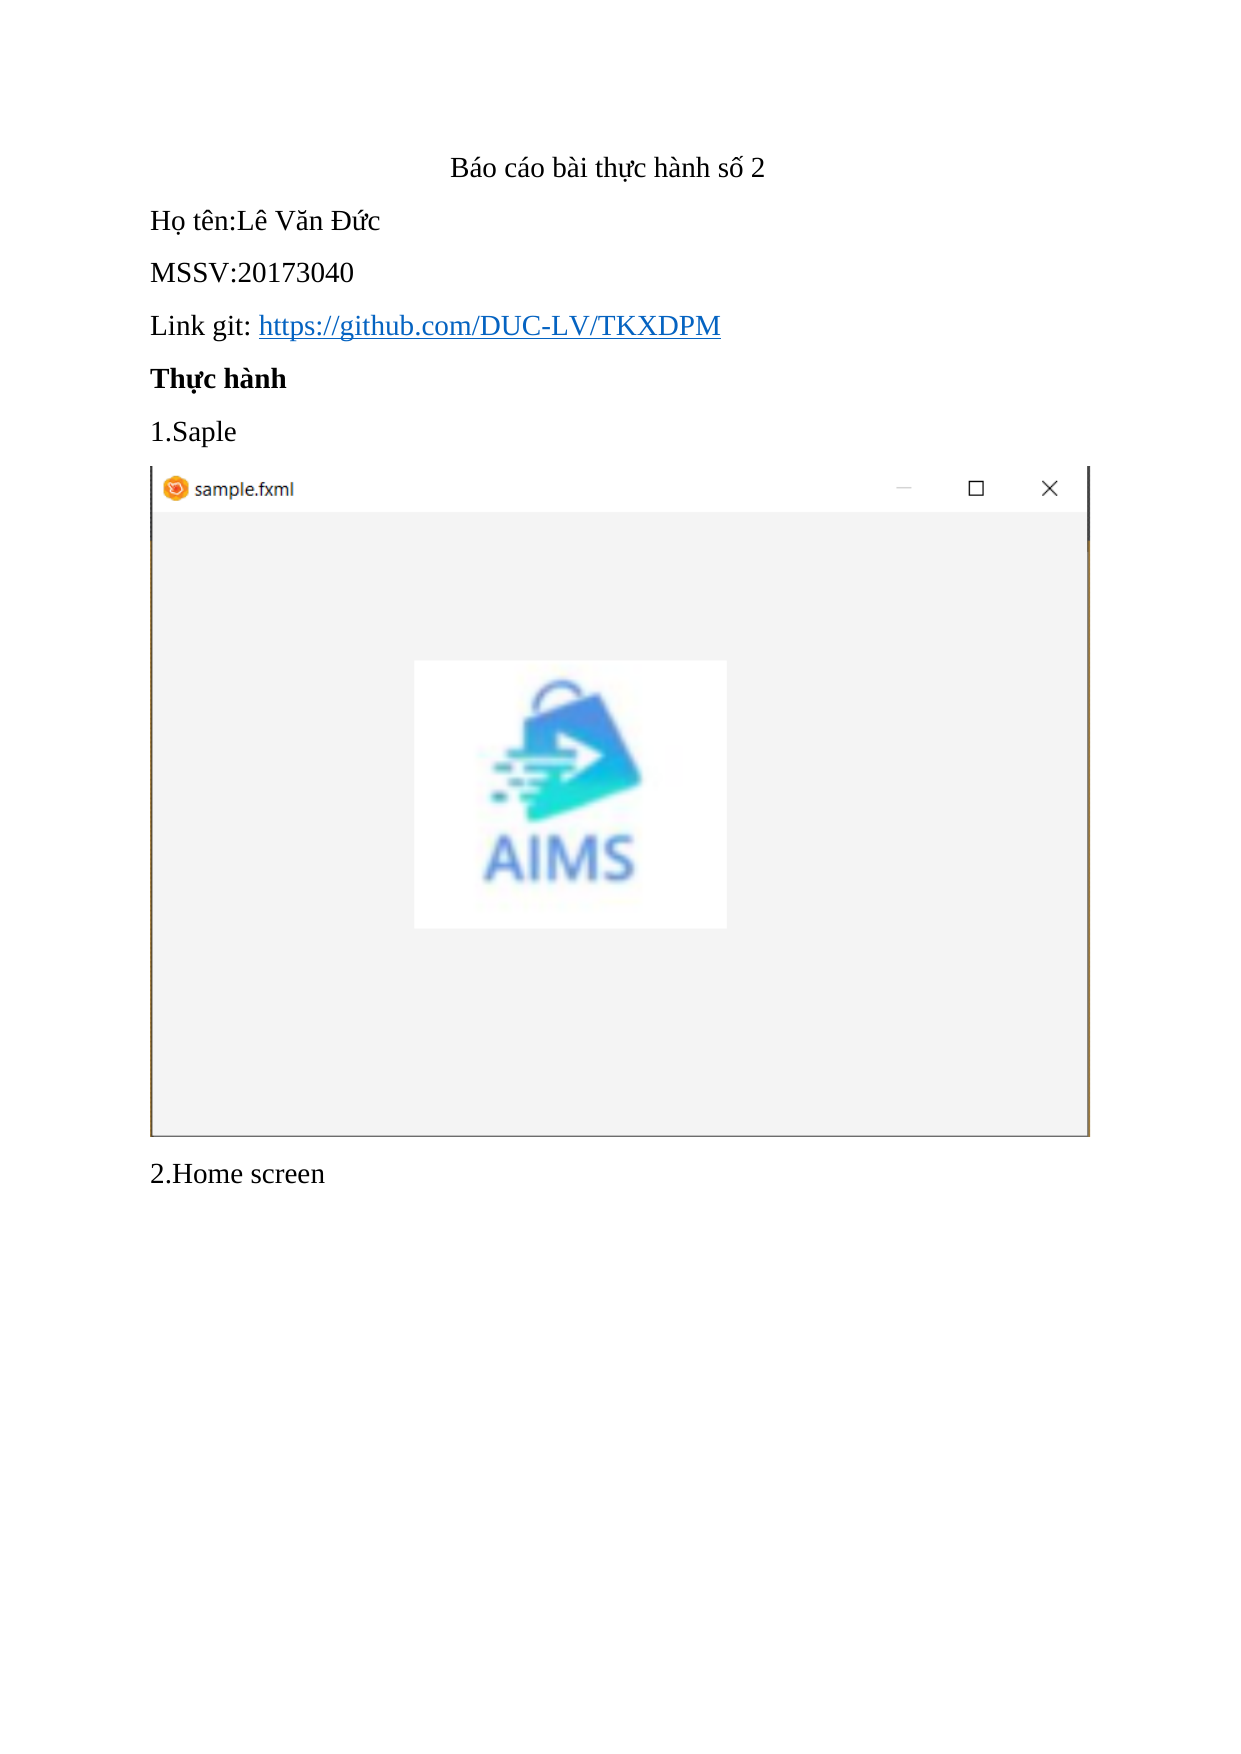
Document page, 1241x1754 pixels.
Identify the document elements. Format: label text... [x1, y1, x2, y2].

text Link git: https://github.com/DUC-LV/TKXDPM [150, 308, 1090, 342]
text 1.Saple [150, 414, 1090, 448]
text 2.Home screen [150, 1156, 1090, 1190]
text Họ tên:Lê Văn Đức [150, 203, 1090, 236]
text MSSV:20173040 [150, 256, 1090, 289]
text Thực hành [150, 361, 1090, 395]
text Báo cáo bài thực hành số 2 [375, 150, 1090, 183]
picture [150, 466, 1091, 1137]
